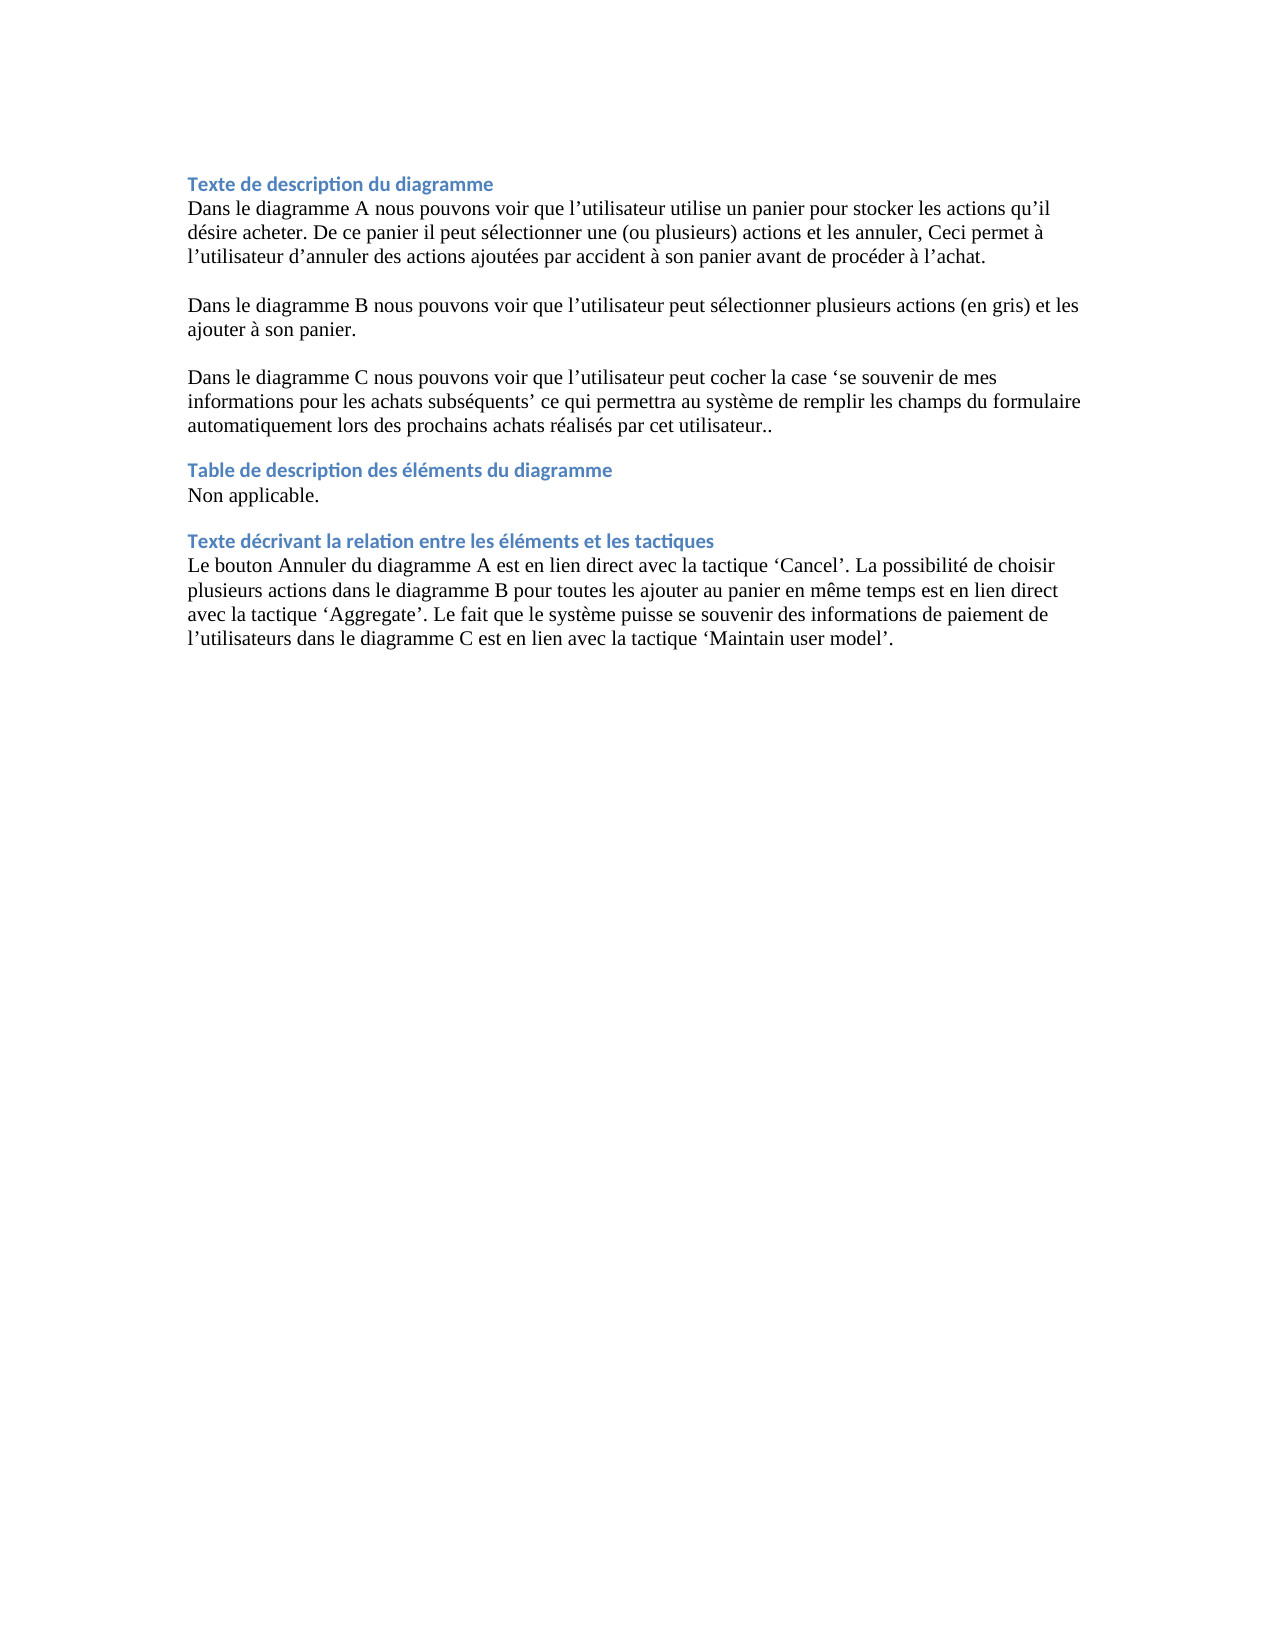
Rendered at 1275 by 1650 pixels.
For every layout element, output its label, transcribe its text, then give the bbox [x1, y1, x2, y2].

text Non applicable. [187, 483, 1087, 507]
subtitle Texte décrivant la relation entre les éléments et les tactiques [187, 528, 1087, 553]
text Dans le diagramme C nous pouvons voir que l’utilisateur peut cocher la case ‘se souvenir de mes informations pour les achats subséquents’ ce qui permettra au système de remplir les champs du formulaire automatiquement lors des prochains achats réalisés par cet utilisateur.. [187, 365, 1087, 437]
text Dans le diagramme A nous pouvons voir que l’utilisateur utilise un panier pour stocker les actions qu’il désire acheter. De ce panier il peut sélectionner une (ou plusieurs) actions et les annuler, Ceci permet à l’utilisateur d’annuler des actions ajoutées par accident à son panier avant de procéder à l’achat. [187, 196, 1087, 268]
text Le bouton Annuler du diagramme A est en lien direct avec la tactique ‘Cancel’. La possibilité de choisir plusieurs actions dans le diagramme B pour toutes les ajouter au panier en même temps est en lien direct avec la tactique ‘Aggregate’. Le fait que le système puisse se souvenir des informations de paiement de l’utilisateurs dans le diagramme C est en lien avec la tactique ‘Maintain user model’. [187, 553, 1087, 650]
subtitle Table de description des éléments du diagramme [187, 458, 1087, 483]
text Dans le diagramme B nous pouvons voir que l’utilisateur peut sélectionner plusieurs actions (en gris) et les ajouter à son panier. [187, 292, 1087, 341]
subtitle Texte de description du diagramme [187, 171, 1087, 196]
